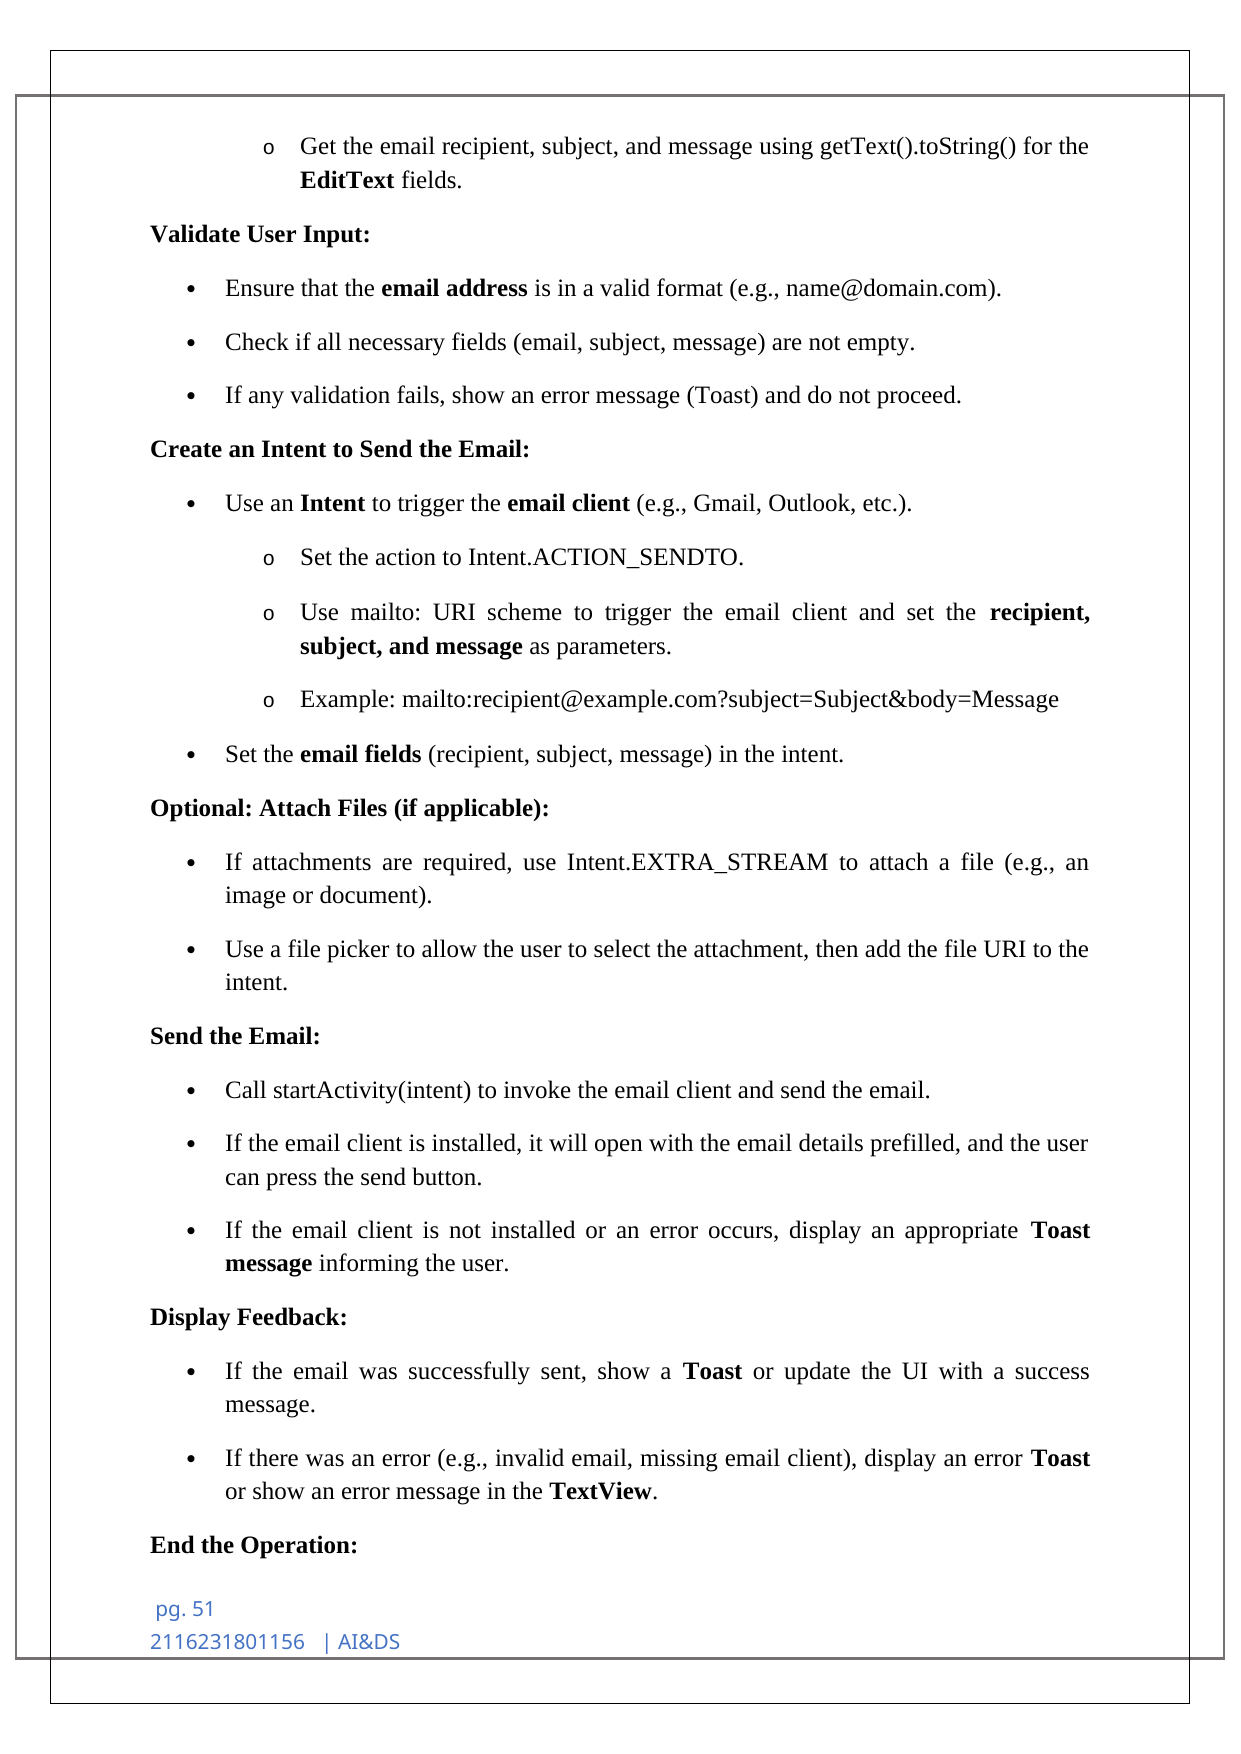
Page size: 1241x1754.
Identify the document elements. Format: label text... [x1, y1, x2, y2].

text Validate User Input: [150, 219, 1090, 248]
list If the email client is installed, it will open with the email details prefilled, and the user can press the send button. [187, 1128, 1090, 1190]
list If there was an error (e.g., invalid email, missing email client), display an error Toast or show an error message in the TextView. [187, 1443, 1090, 1505]
list If attachments are required, use Intent.EXTRA_STREAM to attach a file (e.g., an image or document). [187, 847, 1090, 909]
list If the email was successfully sent, show a Toast or update the UI with a success message. [187, 1356, 1090, 1418]
list Call startActivity(intent) to invoke the email client and send the email. [187, 1075, 1090, 1103]
list Use mailto: URI scheme to trigger the email client and set the recipient, subject, and message as parameters. [262, 597, 1090, 659]
list Check if all necessary fields (email, subject, message) are not empty. [187, 327, 1090, 355]
text Create an Intent to Send the Email: [150, 434, 1090, 463]
list Set the action to Intent.ACTION_SENDTO. [262, 542, 1090, 572]
list Use an Intent to trigger the email client (e.g., Gmail, Outlook, etc.). [187, 488, 1090, 517]
list Set the email fields (recipient, subject, message) in the intent. [187, 739, 1090, 768]
list If the email client is not installed or an error occurs, display an appropriate Toast message informing the user. [187, 1215, 1090, 1277]
text Display Feedback: [150, 1302, 1090, 1331]
list If any validation fails, show an error message (Toast) and do not proceed. [187, 381, 1090, 409]
list Example: mailto:recipient@example.com?subject=Subject&body=Message [262, 684, 1090, 714]
text End the Operation: [150, 1530, 1090, 1559]
list Use a file picker to allow the user to select the attachment, then add the file URI to the intent. [187, 934, 1090, 996]
text Send the Email: [150, 1021, 1090, 1049]
list Ensure that the email address is in a valid format (e.g., name@domain.com). [187, 273, 1090, 302]
text Optional: Attach Files (if applicable): [150, 793, 1090, 822]
list Get the email recipient, subject, and message using getText().toString() for the EditText fields. [262, 131, 1090, 194]
